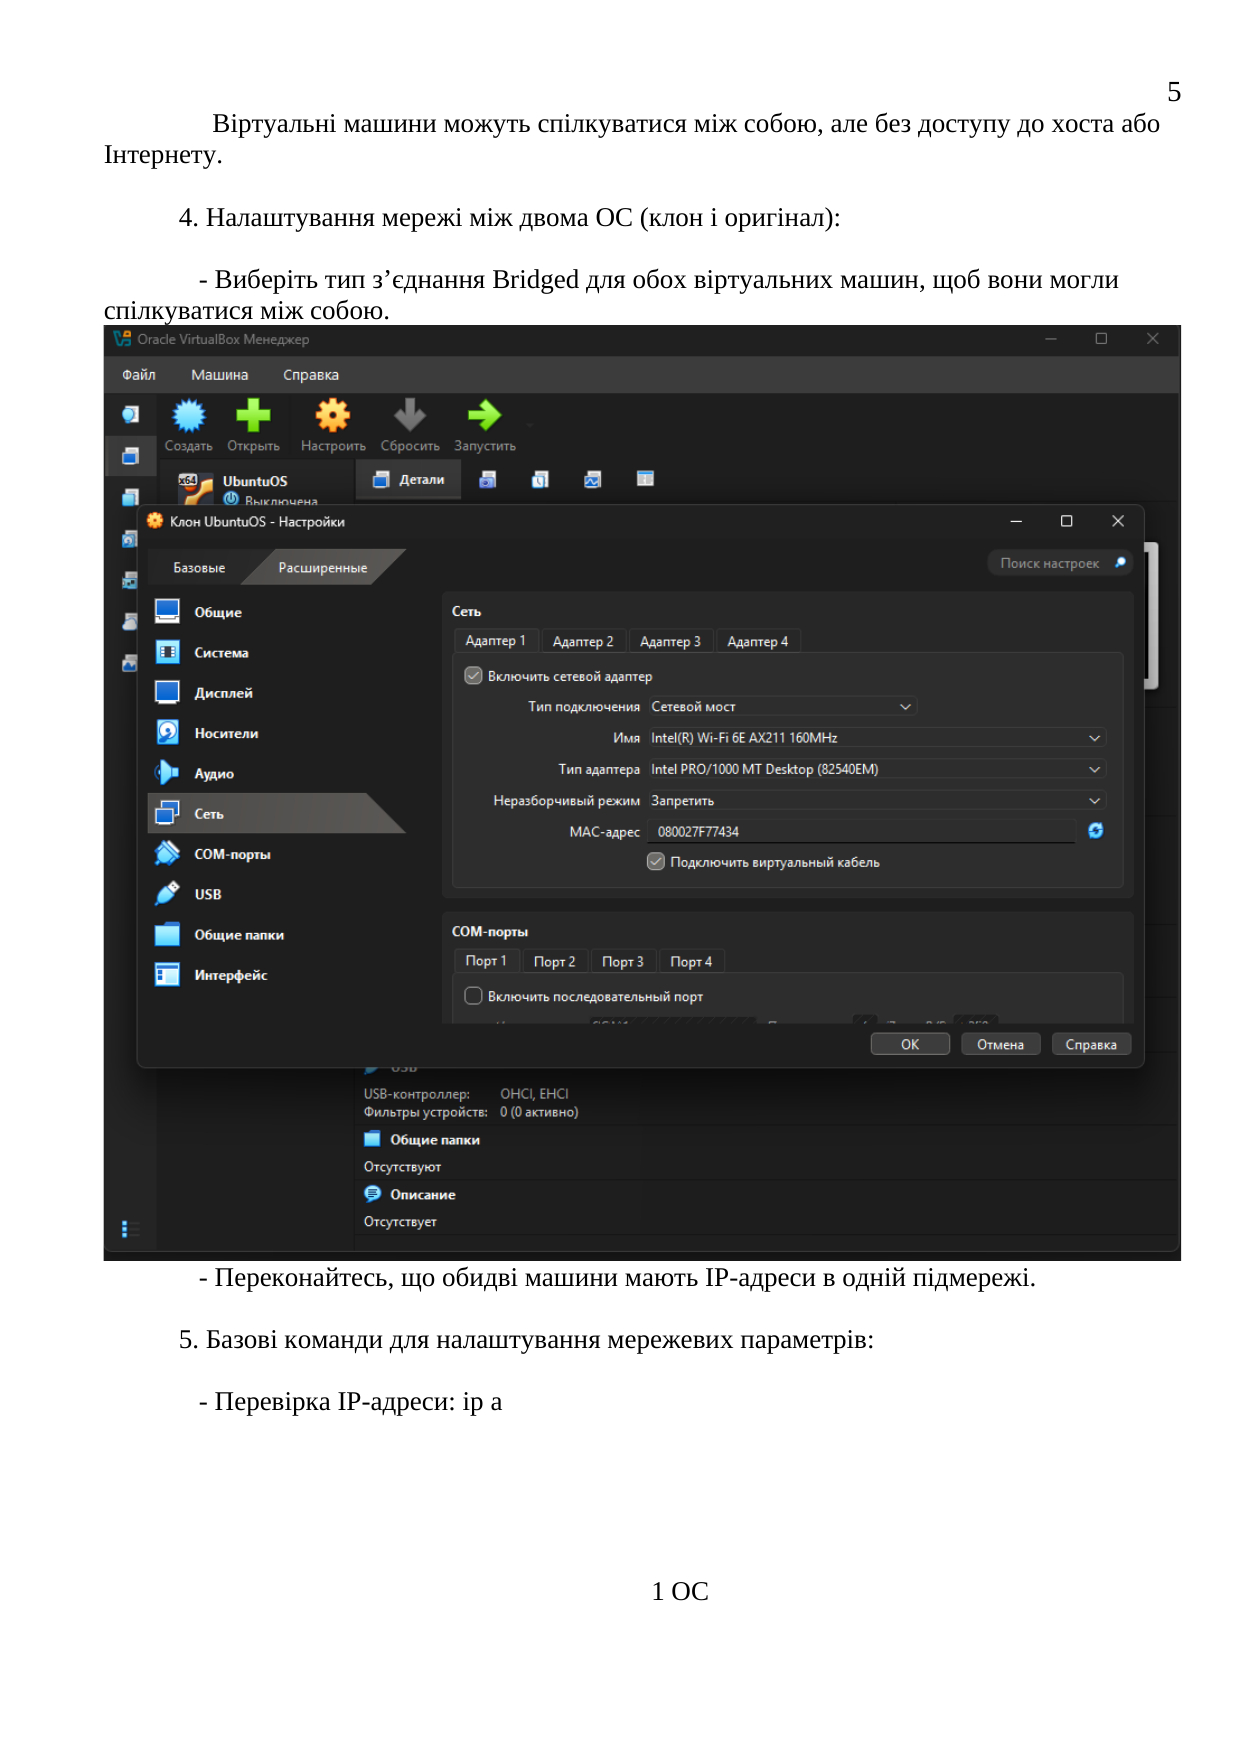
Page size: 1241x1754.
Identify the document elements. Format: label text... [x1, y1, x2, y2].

subtitle 1 ОС [103, 1574, 1181, 1606]
subtitle 4. Налаштування мережі між двома ОС (клон і оригінал): [103, 201, 1181, 232]
subtitle Віртуальні машини можуть спілкуватися між собою, але без доступу до хоста або Інтернету. [103, 107, 1181, 169]
subtitle - Виберіть тип з’єднання Bridged для обох віртуальних машин, щоб вони могли спілкуватися між собою. [103, 263, 1181, 325]
subtitle - Переконайтесь, що обидві машини мають IP-адреси в одній підмережі. [103, 1261, 1181, 1292]
picture [103, 325, 1182, 1261]
subtitle - Перевірка IP-адреси: ip a [103, 1385, 1181, 1574]
subtitle 5. Базові команди для налаштування мережевих параметрів: [103, 1323, 1181, 1354]
